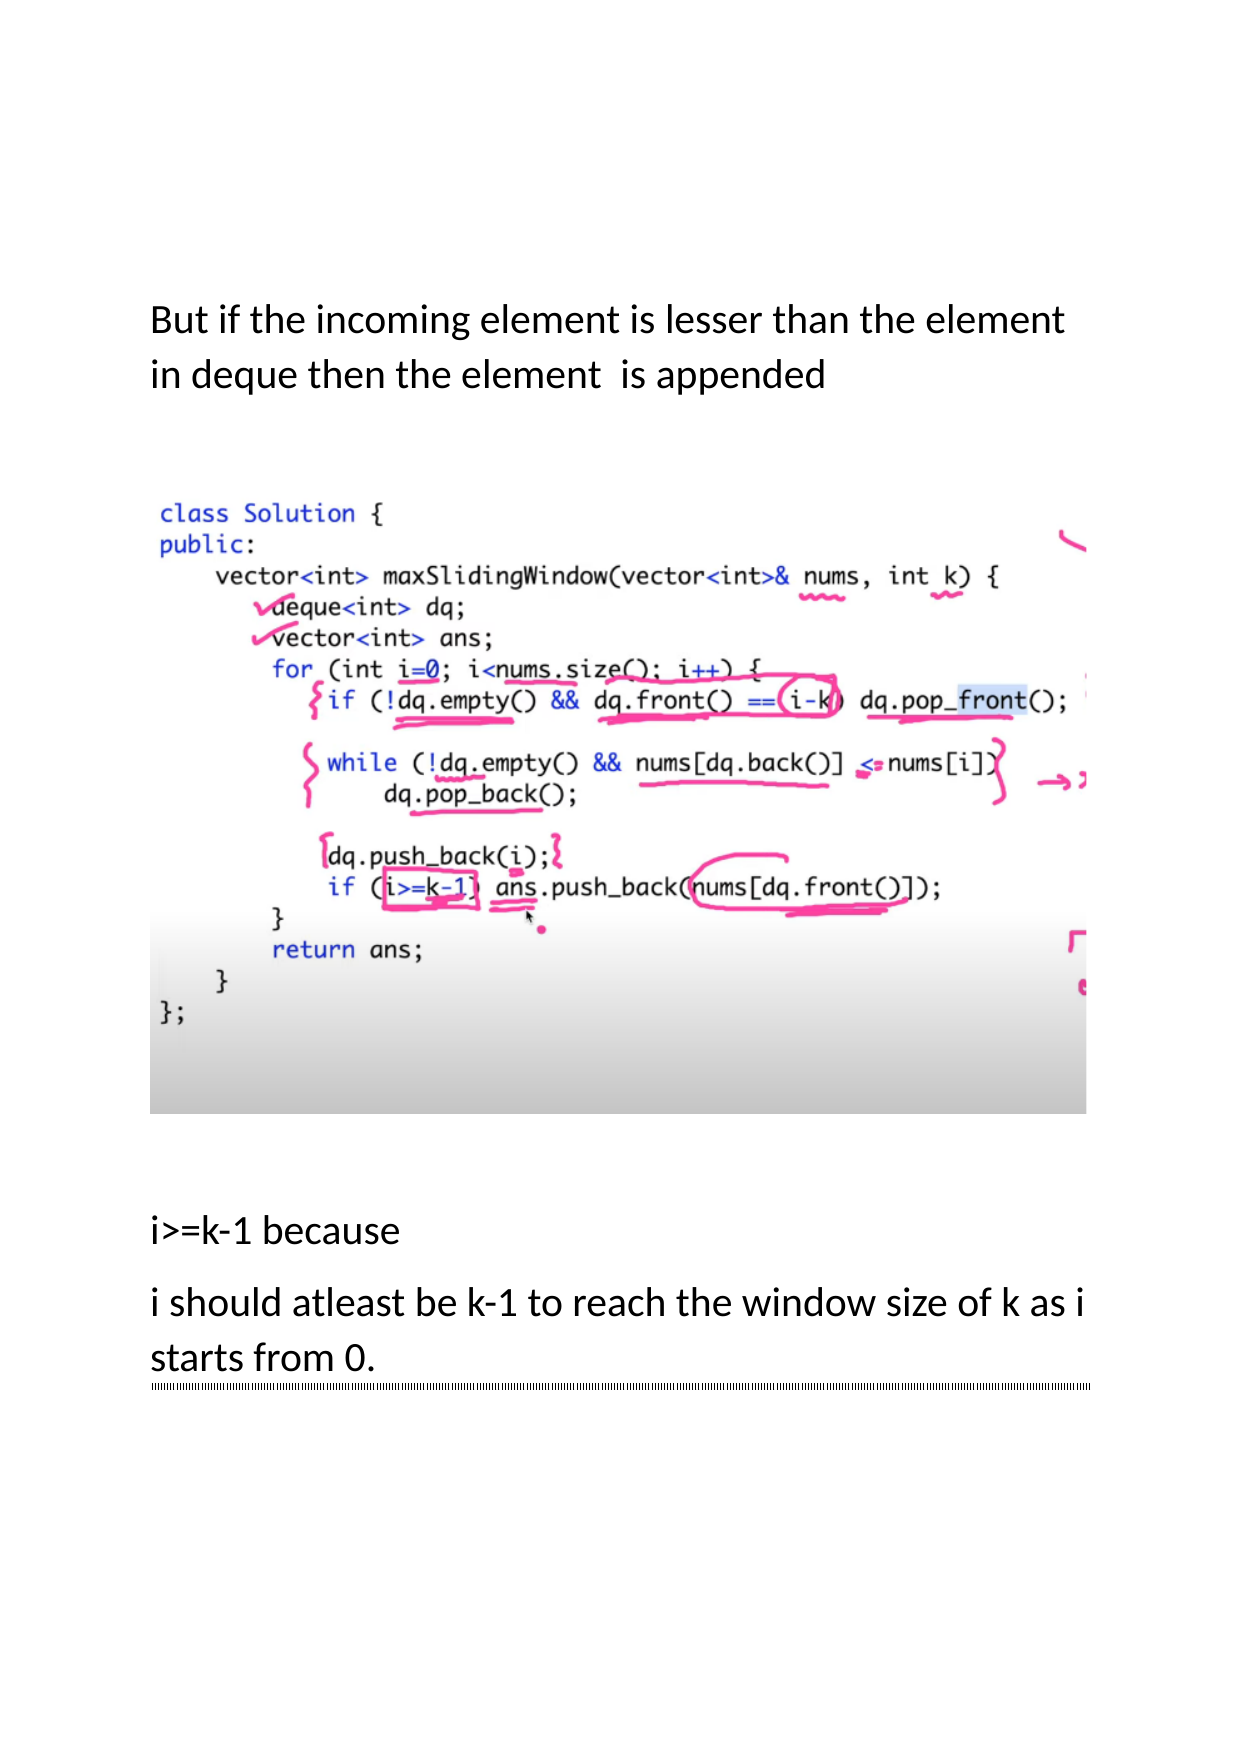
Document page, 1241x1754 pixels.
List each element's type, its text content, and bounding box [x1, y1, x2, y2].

picture [150, 491, 1087, 1114]
text i should atleast be k-1 to reach the window size of k as i starts from 0. [150, 1276, 1090, 1390]
text i>=k-1 because [150, 1204, 1090, 1255]
text But if the incoming element is lesser than the element in deque then the element is appended [150, 293, 1090, 399]
